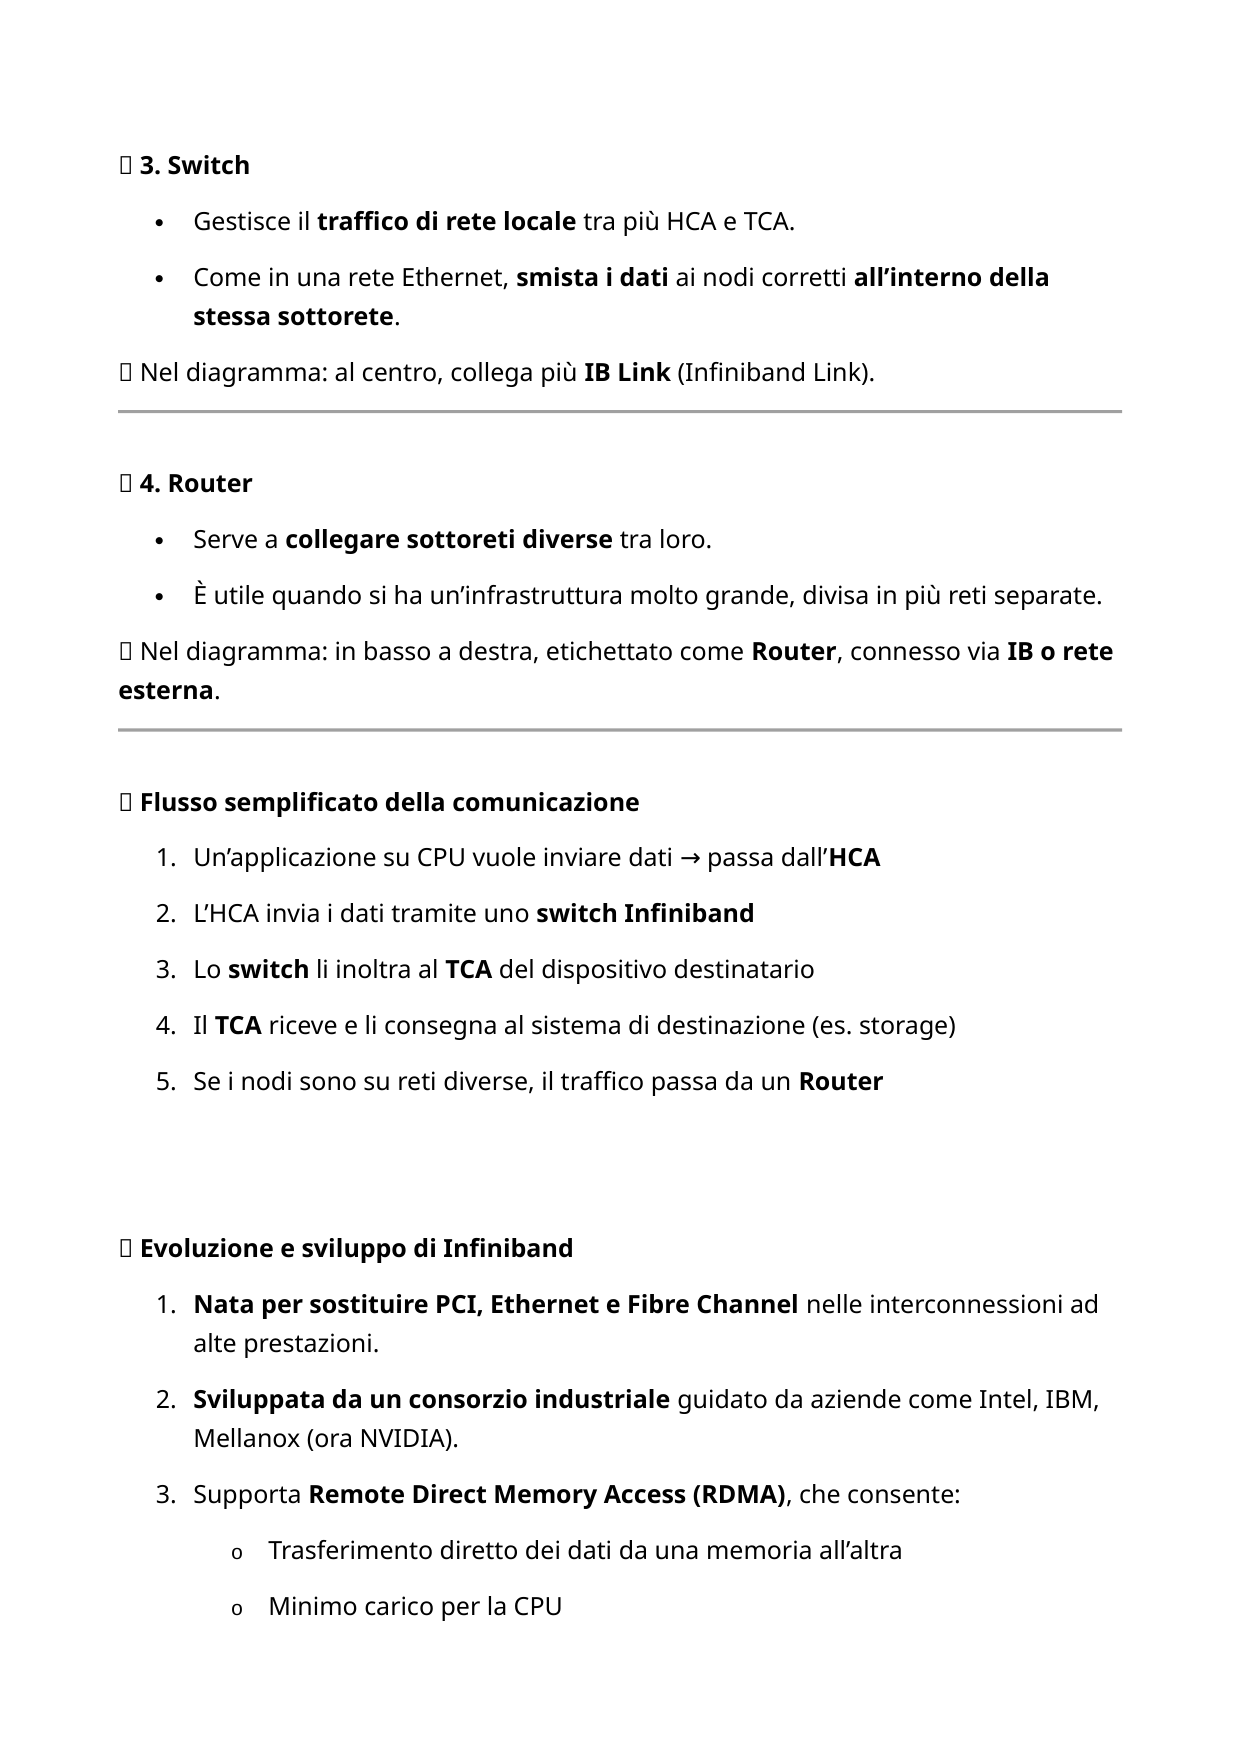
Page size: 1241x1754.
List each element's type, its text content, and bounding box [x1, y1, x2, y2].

list Lo switch li inoltra al TCA del dispositivo destinatario [156, 952, 1122, 986]
text 🔹 4. Router [118, 466, 1122, 500]
list Se i nodi sono su reti diverse, il traffico passa da un Router [156, 1063, 1122, 1097]
text 🔧 Nel diagramma: al centro, collega più IB Link (Infiniband Link). [118, 354, 1122, 388]
list È utile quando si ha un’infrastruttura molto grande, divisa in più reti separate. [156, 578, 1122, 612]
list Minimo carico per la CPU [231, 1588, 1122, 1622]
list Nata per sostituire PCI, Ethernet e Fibre Channel nelle interconnessioni ad alte prestazioni. [156, 1287, 1122, 1360]
list Un’applicazione su CPU vuole inviare dati → passa dall’HCA [156, 840, 1122, 874]
list Trasferimento diretto dei dati da una memoria all’altra [231, 1533, 1122, 1567]
list L’HCA invia i dati tramite uno switch Infiniband [156, 896, 1122, 930]
list Serve a collegare sottoreti diverse tra loro. [156, 522, 1122, 556]
text 🎯 Flusso semplificato della comunicazione [118, 784, 1122, 818]
text 🔧 Nel diagramma: in basso a destra, etichettato come Router, connesso via IB o rete esterna. [118, 633, 1122, 707]
list Sviluppata da un consorzio industriale guidato da aziende come Intel, IBM, Mellanox (ora NVIDIA). [156, 1382, 1122, 1455]
list Gestisce il traffico di rete locale tra più HCA e TCA. [156, 203, 1122, 237]
list Il TCA riceve e li consegna al sistema di destinazione (es. storage) [156, 1008, 1122, 1042]
text 🔹 3. Switch [118, 148, 1122, 182]
text 🔄 Evoluzione e sviluppo di Infiniband [118, 1231, 1122, 1265]
list Supporta Remote Direct Memory Access (RDMA), che consente: [156, 1477, 1122, 1511]
list Come in una rete Ethernet, smista i dati ai nodi corretti all’interno della stessa sottorete. [156, 259, 1122, 332]
